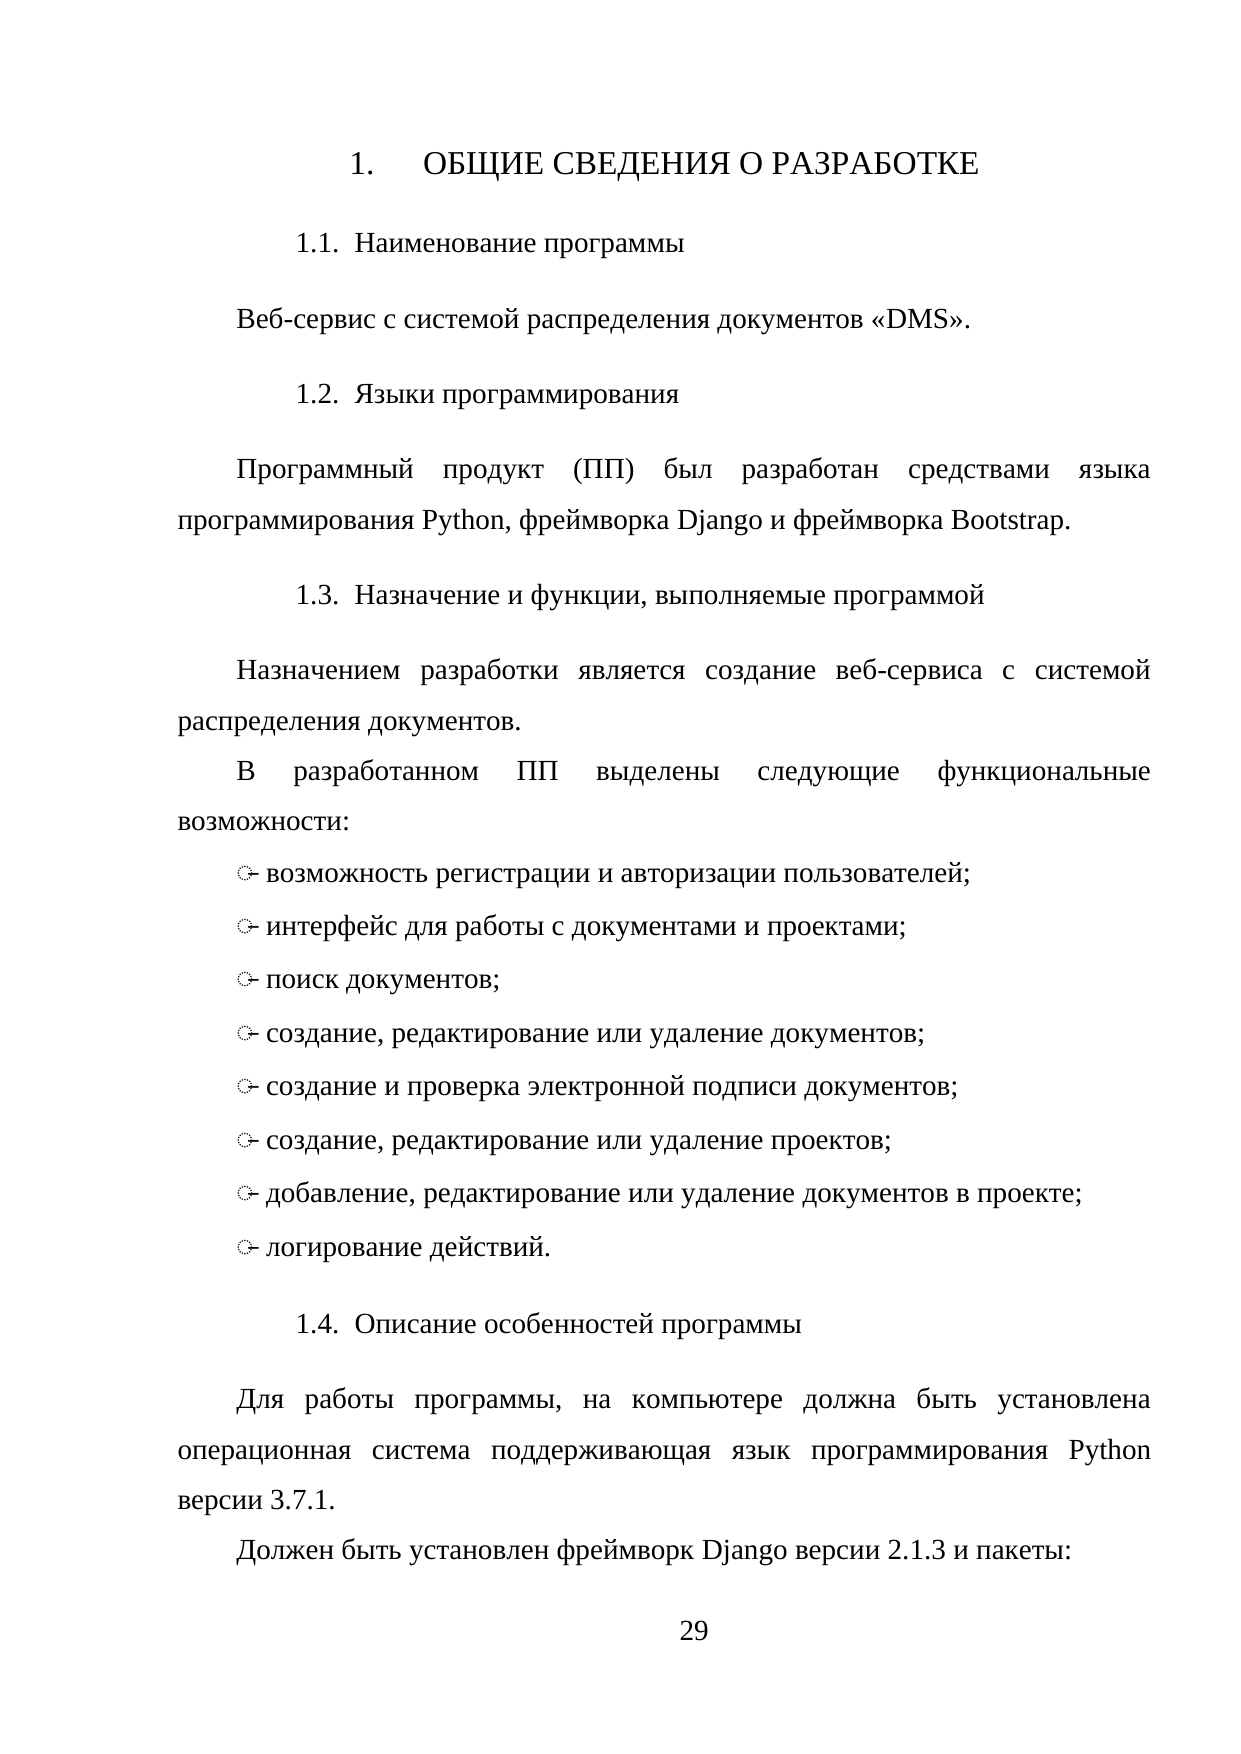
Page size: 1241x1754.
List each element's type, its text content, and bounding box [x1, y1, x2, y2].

text Веб-сервис с системой распределения документов «DMS». [177, 301, 1152, 334]
text создание и проверка электронной подписи документов; [236, 1067, 1152, 1103]
text создание, редактирование или удаление проектов; [236, 1121, 1152, 1157]
text Должен быть установлен фреймворк Django версии 2.1.3 и пакеты: [177, 1532, 1152, 1566]
text добавление, редактирование или удаление документов в проекте; [236, 1174, 1152, 1210]
text интерфейс для работы с документами и проектами; [236, 907, 1152, 943]
subtitle общие сведения о разработке [177, 143, 1152, 181]
text создание, редактирование или удаление документов; [236, 1014, 1152, 1050]
text логирование действий. [236, 1228, 1152, 1263]
text возможность регистрации и авторизации пользователей; [236, 854, 1152, 889]
subtitle Наименование программы [236, 226, 1152, 259]
text Для работы программы, на компьютере должна быть установлена операционная система поддерживающая язык программирования Python версии 3.7.1. [177, 1382, 1152, 1516]
subtitle Описание особенностей программы [236, 1306, 1152, 1340]
text поиск документов; [236, 961, 1152, 996]
subtitle Языки программирования [236, 376, 1152, 410]
text Назначением разработки является создание веб-сервиса с системой распределения документов. [177, 652, 1152, 736]
subtitle Назначение и функции, выполняемые программой [236, 577, 1152, 611]
text Программный продукт (ПП) был разработан средствами языка программирования Python, фреймворка Django и фреймворка Bootstrap. [177, 452, 1152, 535]
text В разработанном ПП выделены следующие функциональные возможности: [177, 753, 1152, 837]
